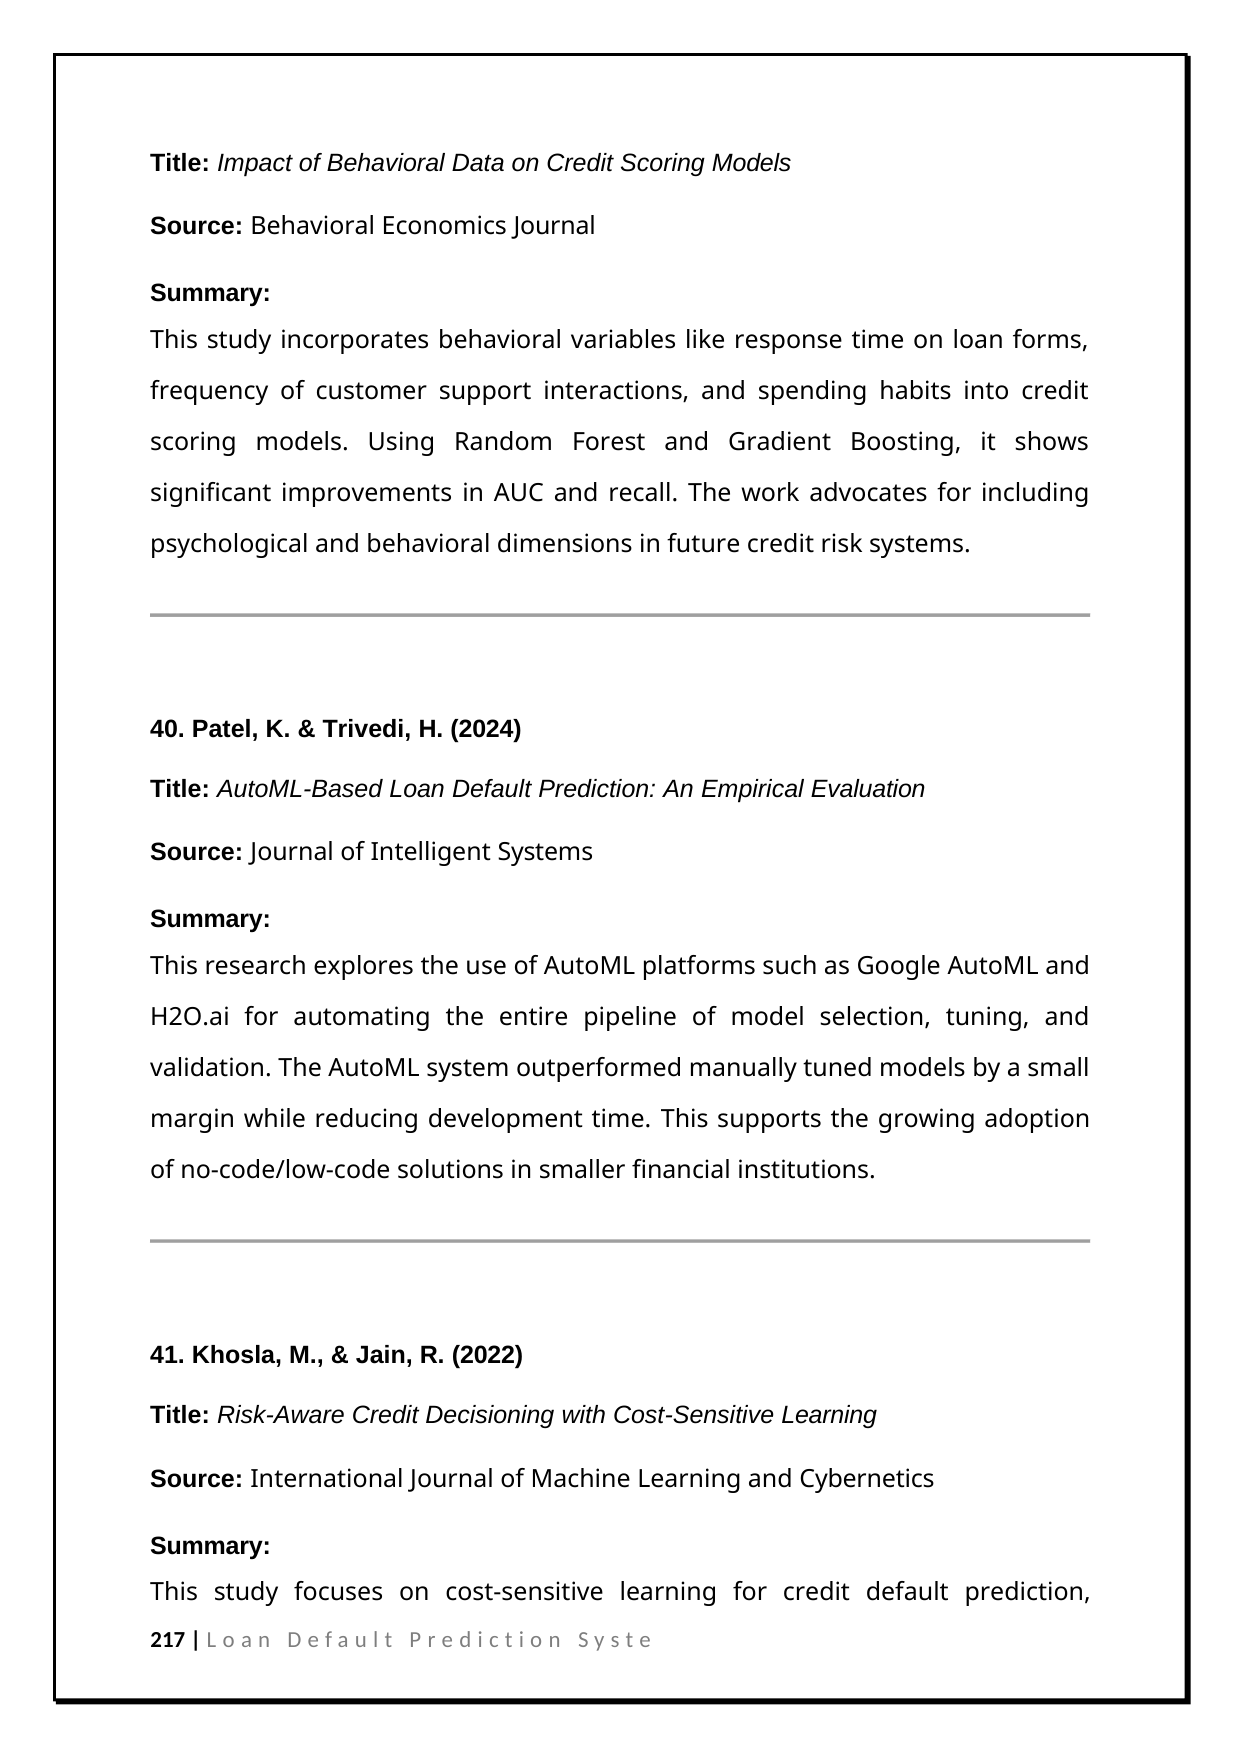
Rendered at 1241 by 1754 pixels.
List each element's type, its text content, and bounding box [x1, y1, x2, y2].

text Title: Risk-Aware Credit Decisioning with Cost-Sensitive Learning [150, 1400, 1107, 1429]
text This research explores the use of AutoML platforms such as Google AutoML and H2O.ai for automating the entire pipeline of model selection, tuning, and validation. The AutoML system outperformed manually tuned models by a small margin while reducing development time. This supports the growing adoption of no-code/low-code solutions in smaller financial institutions. [150, 947, 1091, 1186]
subtitle Patel, K. & Trivedi, H. (2024) [150, 714, 1107, 743]
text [150, 1574, 1091, 1608]
subtitle Summary: [150, 904, 1107, 933]
text Source: International Journal of Machine Learning and Cybernetics [150, 1460, 1107, 1494]
text Title: AutoML-Based Loan Default Prediction: An Empirical Evaluation [150, 774, 1107, 803]
text Source: Behavioral Economics Journal [150, 208, 1107, 242]
subtitle Khosla, M., & Jain, R. (2022) [150, 1340, 1107, 1369]
text Title: Impact of Behavioral Data on Credit Scoring Models [150, 148, 1107, 177]
text Source: Journal of Intelligent Systems [150, 834, 1107, 868]
subtitle Summary: [150, 278, 1107, 307]
text This study incorporates behavioral variables like response time on loan forms, frequency of customer support interactions, and spending habits into credit scoring models. Using Random Forest and Gradient Boosting, it shows significant improvements in AUC and recall. The work advocates for including psychological and behavioral dimensions in future credit risk systems. [150, 322, 1090, 560]
subtitle Summary: [150, 1531, 1107, 1559]
